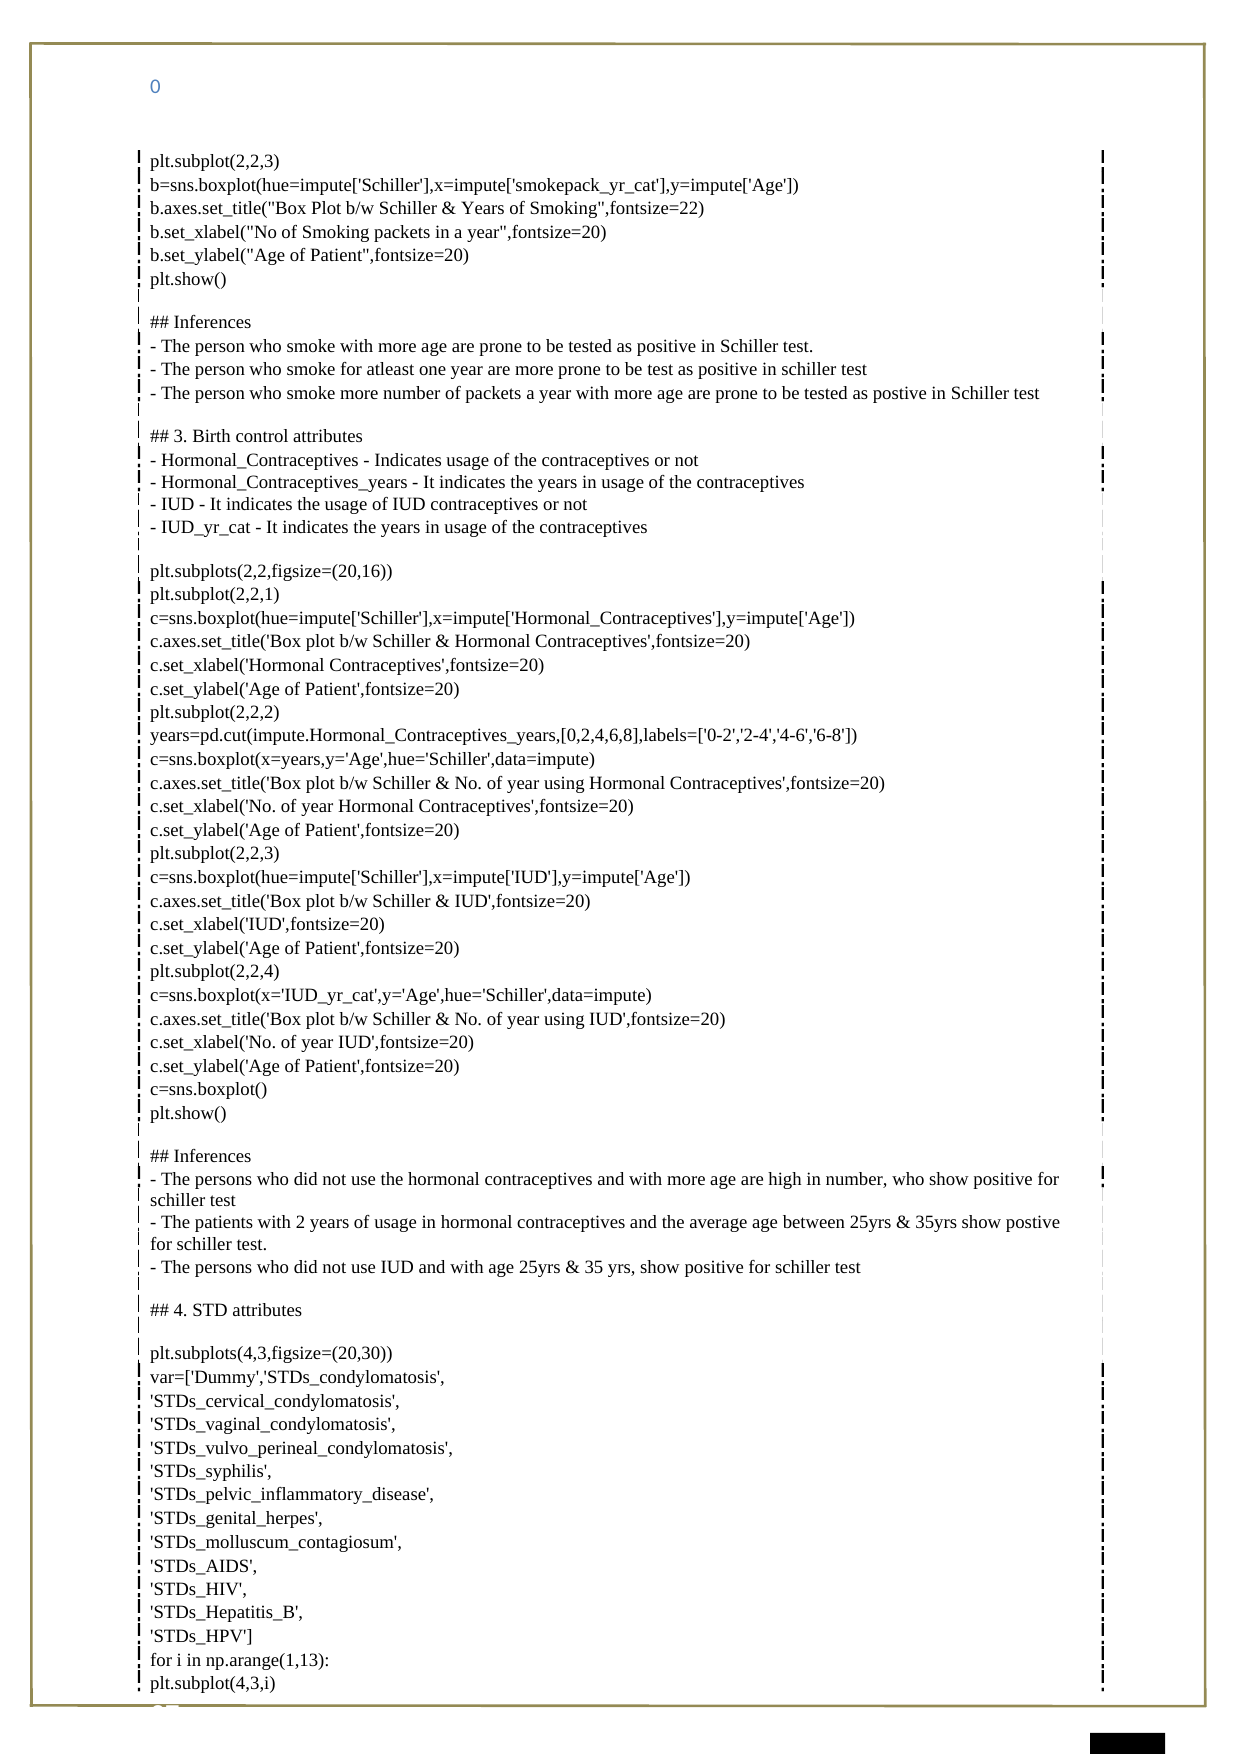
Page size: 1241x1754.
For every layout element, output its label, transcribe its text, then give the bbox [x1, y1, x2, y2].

picture [137, 1458, 141, 1480]
text years=pd.cut(impute.Hormonal_Contraceptives_years,[0,2,4,6,8],labels=['0-2','2-4','4-6','6-8']) [150, 725, 1148, 746]
picture [137, 356, 141, 378]
picture [137, 770, 141, 792]
text plt.subplot(2,2,2) [150, 701, 1148, 723]
picture [137, 470, 141, 492]
picture [137, 1029, 141, 1051]
picture [137, 746, 141, 768]
text - Hormonal_Contraceptives - Indicates usage of the contraceptives or not [150, 448, 1148, 470]
text c.set_ylabel('Age of Patient',fontsize=20) [150, 937, 1148, 958]
text - Hormonal_Contraceptives_years - It indicates the years in usage of the contraceptives - IUD - It indicates the usage of IUD contraceptives or not [150, 472, 806, 514]
text c.set_xlabel('Hormonal Contraceptives',fontsize=20) [150, 654, 1148, 675]
picture [137, 266, 141, 288]
text - The person who smoke with more age are prone to be tested as positive in Schiller test. [150, 335, 1148, 356]
picture [137, 379, 141, 402]
picture [137, 722, 141, 744]
picture [137, 289, 1103, 354]
text ## 4. STD attributes [150, 1299, 1148, 1321]
text - The persons who did not use the hormonal contraceptives and with more age are high in number, who show positive for schiller test [150, 1168, 1060, 1210]
picture [137, 1670, 141, 1692]
text c.axes.set_title('Box plot b/w Schiller & No. of year using Hormonal Contraceptives',fontsize=20) [150, 772, 1148, 793]
text c.set_ylabel('Age of Patient',fontsize=20) [150, 1054, 1148, 1076]
picture [137, 1123, 1104, 1276]
text b.set_xlabel("No of Smoking packets in a year",fontsize=20) [150, 221, 1148, 242]
text - IUD_yr_cat - It indicates the years in usage of the contraceptives [150, 516, 1148, 538]
text 'STDs_syphilis', [150, 1460, 1148, 1482]
text c.axes.set_title('Box plot b/w Schiller & No. of year using IUD',fontsize=20) [150, 1007, 1148, 1029]
picture [137, 150, 141, 193]
text c.axes.set_title('Box plot b/w Schiller & IUD',fontsize=20) [150, 889, 1148, 911]
text plt.subplot(2,2,3) [150, 150, 1148, 171]
picture [137, 538, 1104, 603]
picture [137, 1552, 141, 1574]
text plt.subplot(2,2,4) [150, 960, 1148, 982]
picture [137, 1277, 1103, 1386]
picture [137, 1529, 141, 1551]
text 'STDs_AIDS', [150, 1554, 1148, 1576]
picture [137, 982, 141, 1004]
picture [137, 1099, 141, 1122]
picture [137, 887, 141, 909]
text plt.subplots(2,2,figsize=(20,16)) [150, 559, 1148, 581]
picture [137, 958, 141, 980]
text 'STDs_pelvic_inflammatory_disease', [150, 1484, 1148, 1505]
text c=sns.boxplot(hue=impute['Schiller'],x=impute['IUD'],y=impute['Age']) [150, 866, 1148, 887]
text b=sns.boxplot(hue=impute['Schiller'],x=impute['smokepack_yr_cat'],y=impute['Age']) [150, 173, 1148, 195]
picture [137, 675, 141, 697]
picture [137, 1505, 141, 1527]
text plt.subplots(4,3,figsize=(20,30)) [150, 1342, 1148, 1364]
text ## 3. Birth control attributes [150, 425, 1148, 446]
picture [137, 1481, 141, 1504]
picture [137, 1411, 141, 1433]
text plt.subplot(2,2,1) [150, 583, 1148, 605]
text 'STDs_vulvo_perineal_condylomatosis', [150, 1437, 1148, 1458]
picture [137, 651, 141, 674]
picture [137, 911, 141, 933]
text 'STDs_genital_herpes', [150, 1507, 1148, 1529]
picture [137, 604, 141, 627]
text c=sns.boxplot(x=years,y='Age',hue='Schiller',data=impute) [150, 748, 1148, 769]
picture [137, 840, 141, 862]
text plt.subplot(4,3,i) [150, 1672, 1148, 1694]
text c.set_xlabel('IUD',fontsize=20) [150, 913, 1148, 934]
picture [137, 864, 141, 886]
picture [137, 1052, 141, 1075]
text - The persons who did not use IUD and with age 25yrs & 35 yrs, show positive for schiller test [150, 1256, 1148, 1278]
text 37 [150, 1696, 1148, 1731]
text plt.show() [150, 1102, 1148, 1123]
picture [137, 1576, 141, 1598]
picture [137, 195, 141, 217]
picture [137, 1623, 141, 1645]
picture [137, 698, 141, 721]
text c.set_ylabel('Age of Patient',fontsize=20) [150, 819, 1148, 840]
picture [137, 934, 141, 956]
picture [137, 816, 141, 839]
text b.set_ylabel("Age of Patient",fontsize=20) [150, 244, 1148, 266]
text 'STDs_HPV'] [150, 1625, 1148, 1647]
text plt.show() [150, 268, 1148, 289]
text 'STDs_vaginal_condylomatosis', [150, 1413, 1148, 1434]
text plt.subplot(2,2,3) [150, 842, 1148, 864]
text - The person who smoke more number of packets a year with more age are prone to be tested as postive in Schiller test [150, 382, 1148, 403]
text c.set_ylabel('Age of Patient',fontsize=20) [150, 677, 1148, 699]
text 'STDs_Hepatitis_B', [150, 1601, 1148, 1623]
picture [137, 1076, 141, 1098]
text b.axes.set_title("Box Plot b/w Schiller & Years of Smoking",fontsize=22) [150, 197, 1148, 219]
text var=['Dummy','STDs_condylomatosis', [150, 1366, 1148, 1387]
picture [137, 628, 141, 650]
text 'STDs_HIV', [150, 1578, 1148, 1599]
picture [137, 403, 1104, 468]
text c.axes.set_title('Box plot b/w Schiller & Hormonal Contraceptives',fontsize=20) [150, 630, 1148, 652]
picture [137, 1005, 141, 1027]
text 'STDs_cervical_condylomatosis', [150, 1389, 1148, 1411]
text c=sns.boxplot(x='IUD_yr_cat',y='Age',hue='Schiller',data=impute) [150, 984, 1148, 1005]
text - The patients with 2 years of usage in hormonal contraceptives and the average age between 25yrs & 35yrs show postive for schiller test. [150, 1212, 1087, 1254]
text - The person who smoke for atleast one year are more prone to be test as positive in schiller test [150, 358, 1148, 379]
text ## Inferences [150, 1145, 1148, 1166]
picture [137, 1434, 141, 1457]
picture [137, 1599, 141, 1622]
text c=sns.boxplot() [150, 1078, 1148, 1100]
picture [137, 1387, 141, 1409]
text c.set_xlabel('No. of year Hormonal Contraceptives',fontsize=20) [150, 795, 1148, 817]
text for i in np.arange(1,13): [150, 1649, 1148, 1670]
text ## Inferences [150, 311, 1148, 333]
text 0 [150, 73, 1148, 98]
picture [137, 793, 141, 815]
picture [137, 242, 141, 264]
picture [137, 218, 141, 241]
text c.set_xlabel('No. of year IUD',fontsize=20) [150, 1031, 1148, 1052]
picture [137, 1646, 141, 1669]
text 'STDs_molluscum_contagiosum', [150, 1531, 1148, 1552]
text c=sns.boxplot(hue=impute['Schiller'],x=impute['Hormonal_Contraceptives'],y=impute['Age']) [150, 607, 1148, 628]
picture [137, 493, 1103, 536]
